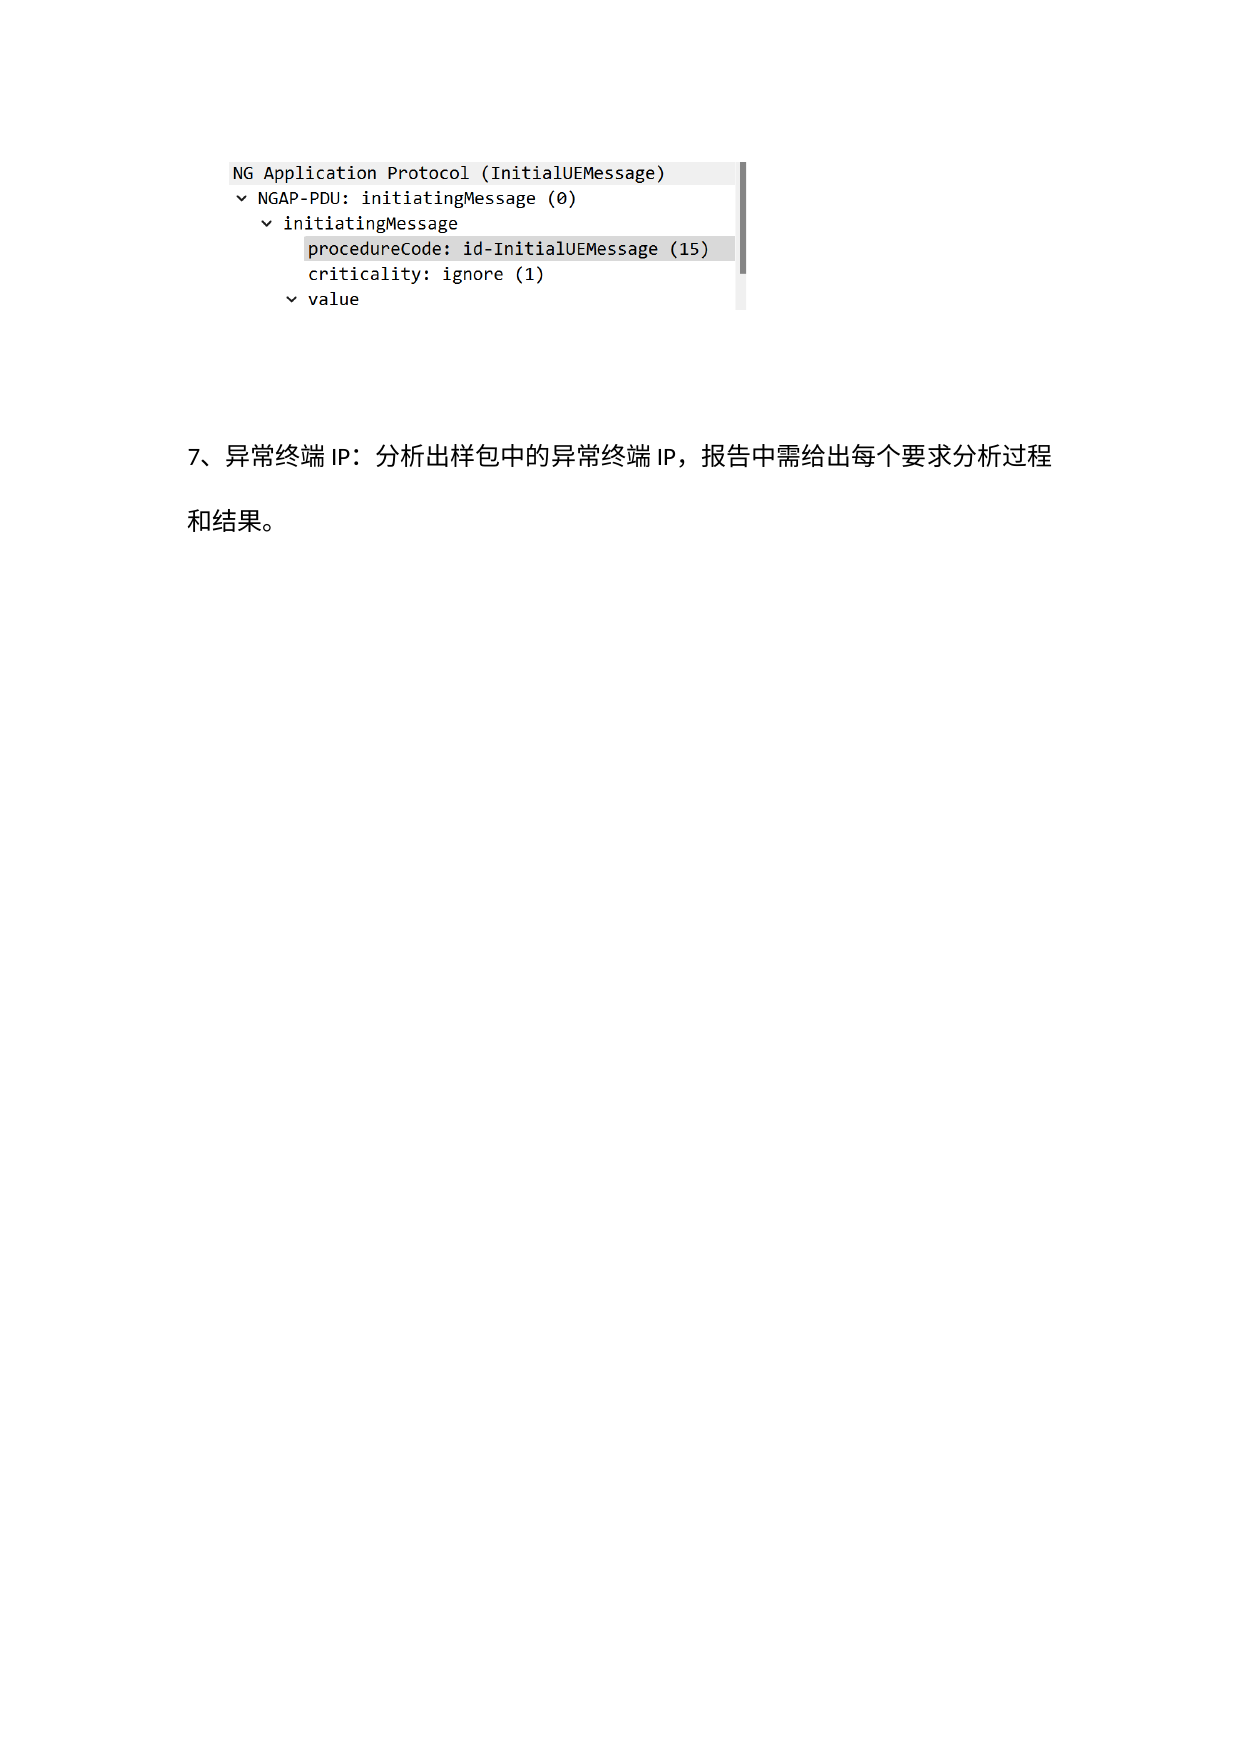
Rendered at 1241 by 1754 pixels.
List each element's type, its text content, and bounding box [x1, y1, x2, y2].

text 7、异常终端IP：分析出样包中的异常终端IP，报告中需给出每个要求分析过程和结果。 [187, 422, 1053, 552]
picture [225, 162, 747, 310]
